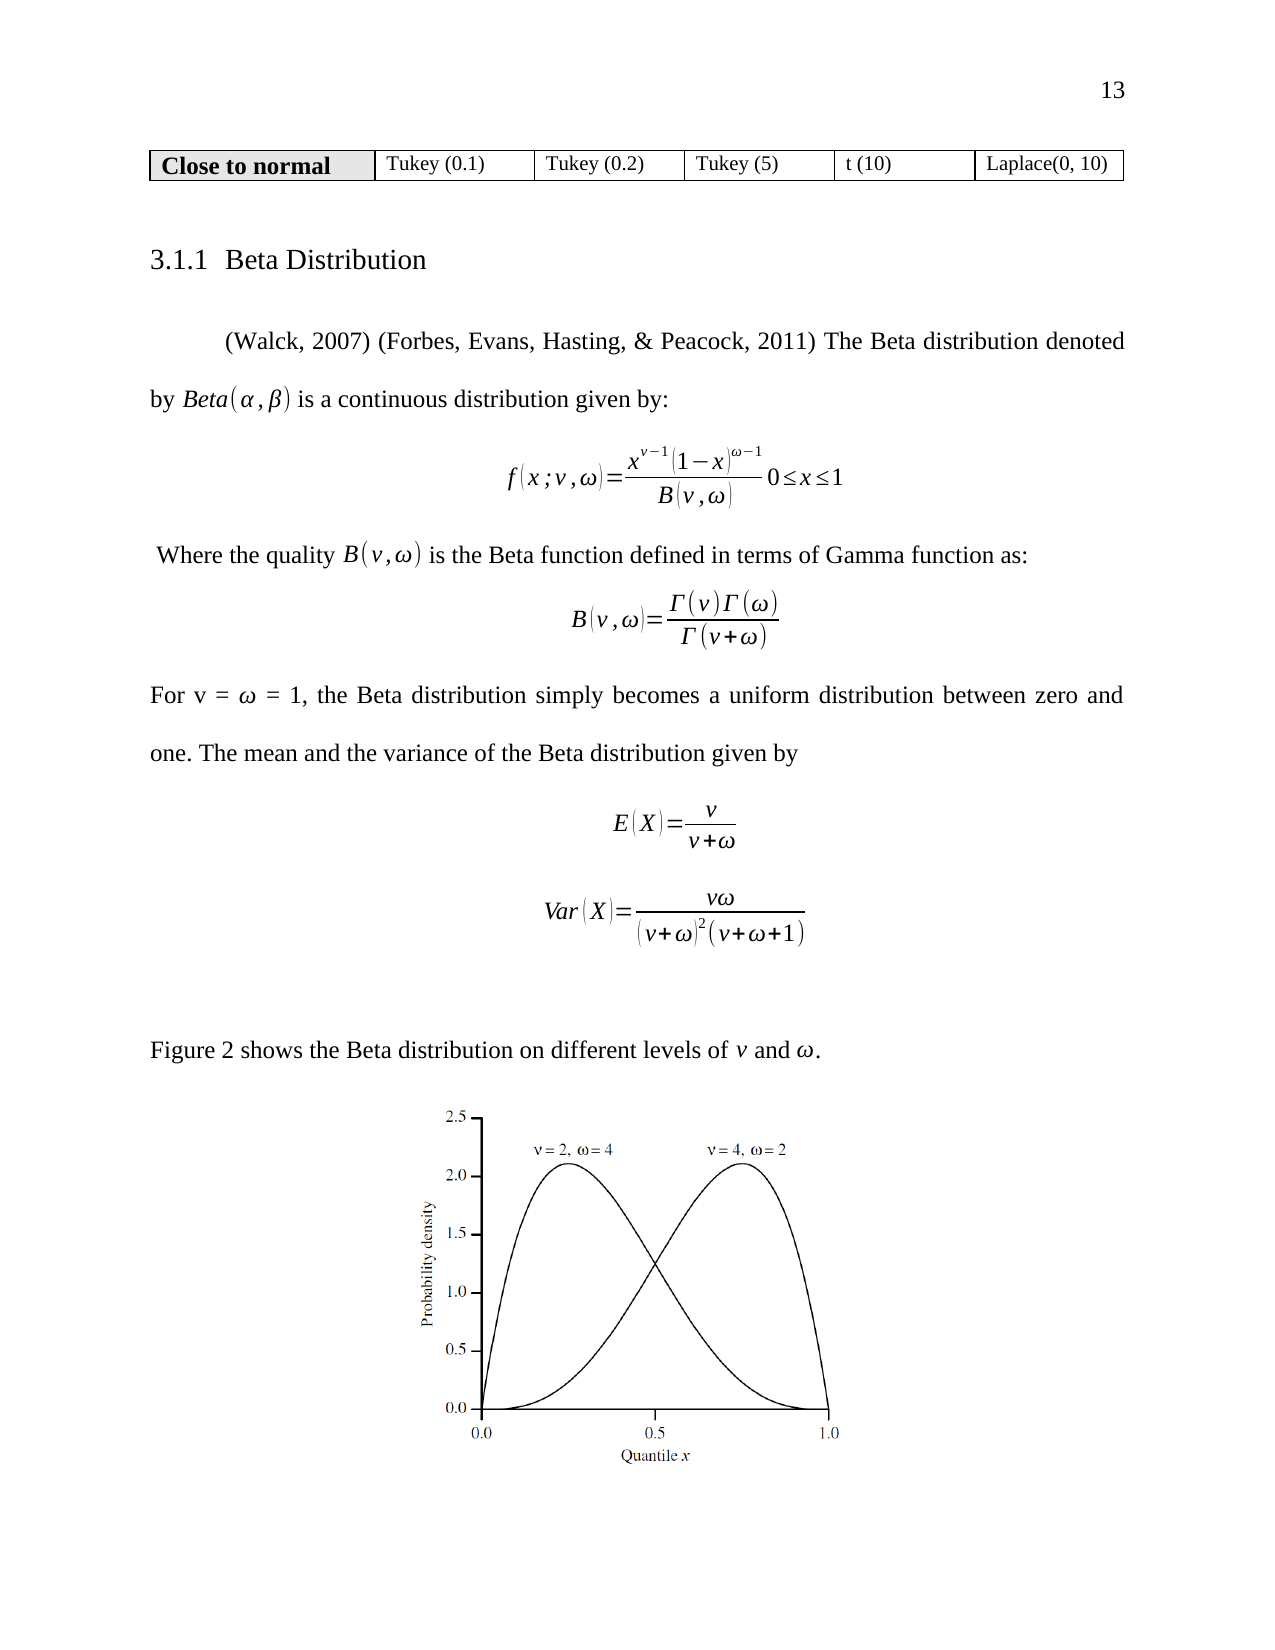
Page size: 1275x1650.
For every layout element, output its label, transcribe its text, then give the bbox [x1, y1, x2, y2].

table_cell Tukey (0.2) [535, 151, 684, 180]
table_cell Tukey (0.1) [376, 151, 534, 180]
text Figure 2 shows the Beta distribution on different levels of and . [150, 1035, 1125, 1063]
table_cell Close to normal [151, 151, 374, 180]
table_cell t (10) [835, 151, 974, 180]
text The Beta distribution denoted by is a continuous distribution given by: [150, 326, 1125, 414]
text Beta Distribution [150, 242, 1125, 276]
text Where the quality is the Beta function defined in terms of Gamma function as: [150, 539, 1125, 569]
table_cell Laplace(0, 10) [976, 151, 1123, 180]
text For v = = 1, the Beta distribution simply becomes a uniform distribution between zero and one. The mean and the variance of the Beta distribution given by [150, 681, 1125, 767]
picture [404, 1092, 871, 1469]
table_cell Tukey (5) [685, 151, 834, 180]
